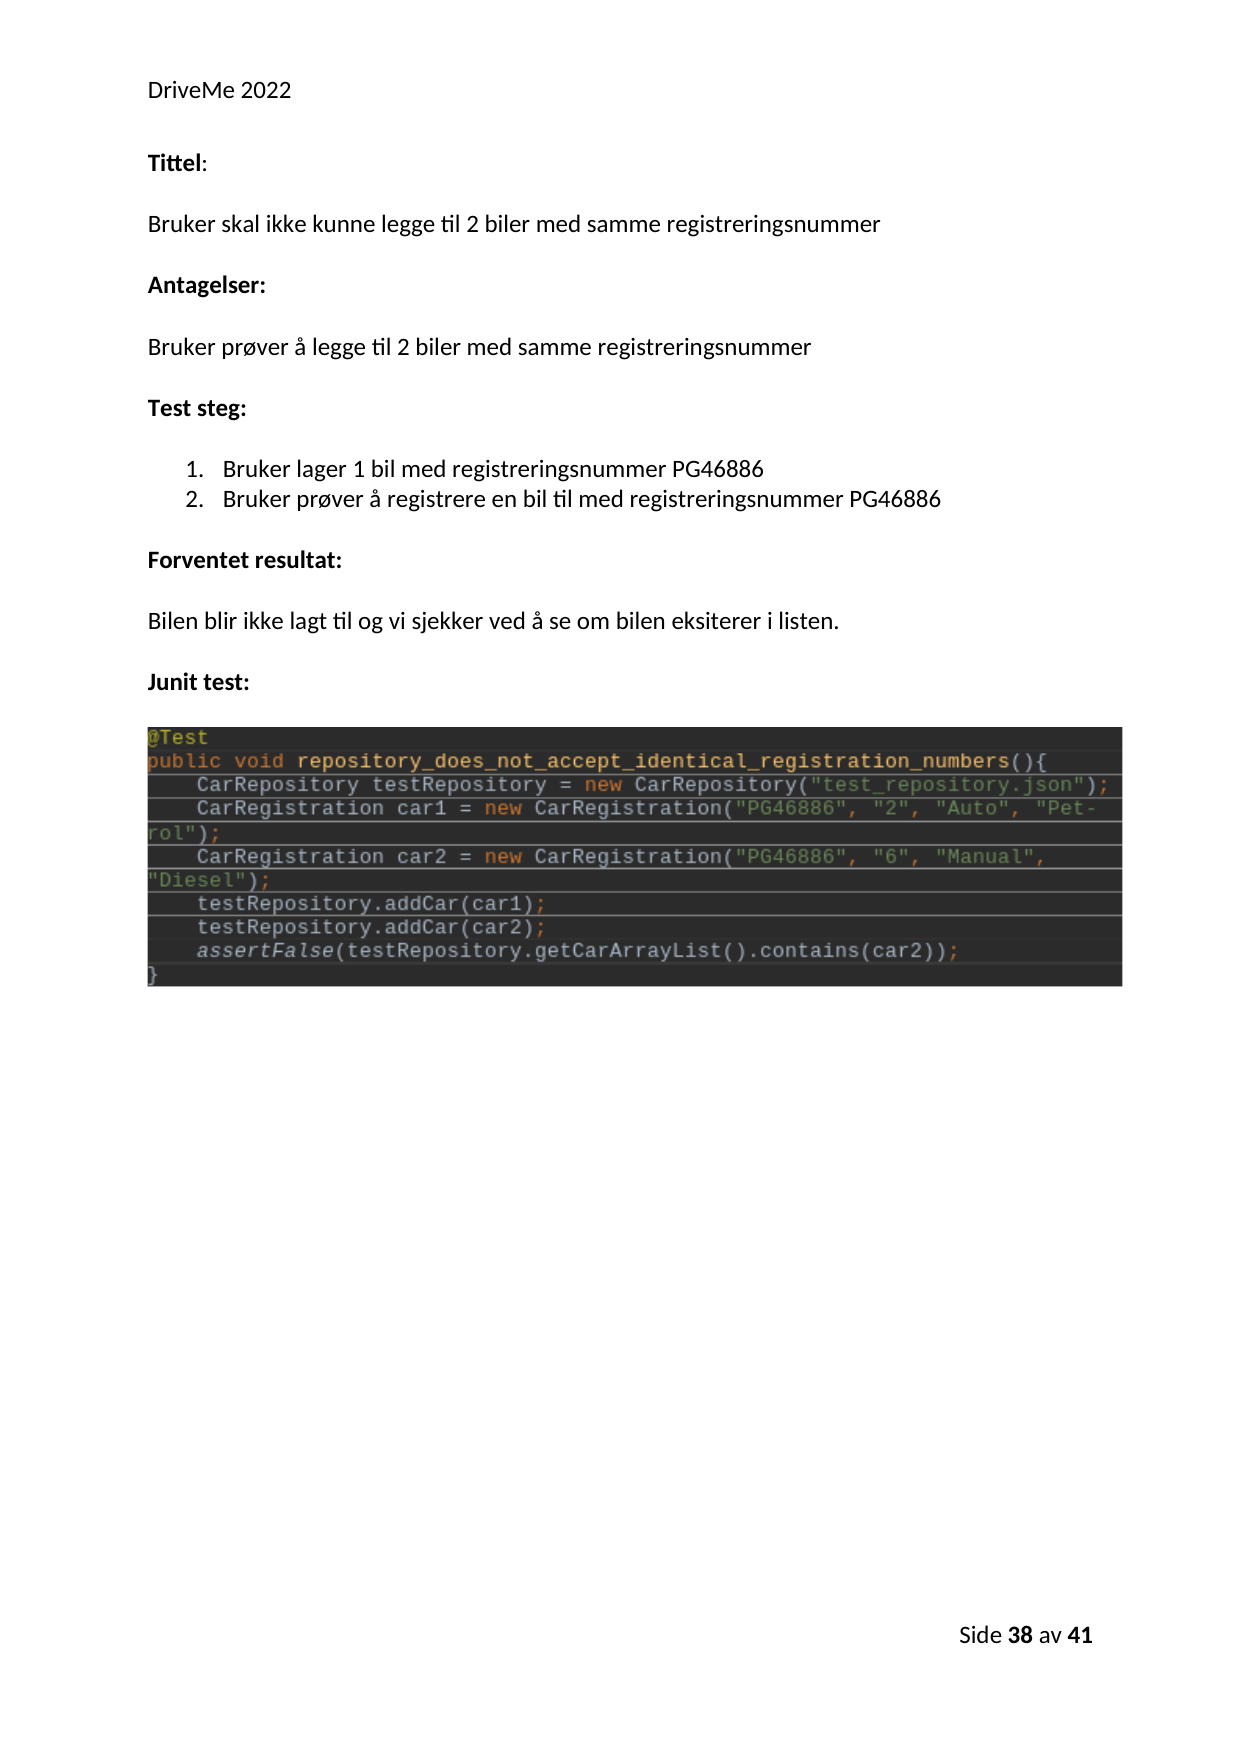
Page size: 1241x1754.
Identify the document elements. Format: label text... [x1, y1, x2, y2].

text Bilen blir ikke lagt til og vi sjekker ved å se om bilen eksiterer i listen. [148, 605, 1093, 636]
text Test steg: [148, 392, 1093, 422]
list Bruker prøver å registrere en bil til med registreringsnummer PG46886 [185, 483, 1093, 514]
text Bruker skal ikke kunne legge til 2 biler med samme registreringsnummer [148, 209, 1093, 239]
text Bruker prøver å legge til 2 biler med samme registreringsnummer [148, 331, 1093, 361]
text Antagelser: [148, 270, 1093, 300]
list Bruker lager 1 bil med registreringsnummer PG46886 [185, 453, 1093, 483]
text Forventet resultat: [148, 544, 1093, 575]
text Tittel: [148, 148, 1093, 178]
text Junit test: [148, 666, 1093, 697]
